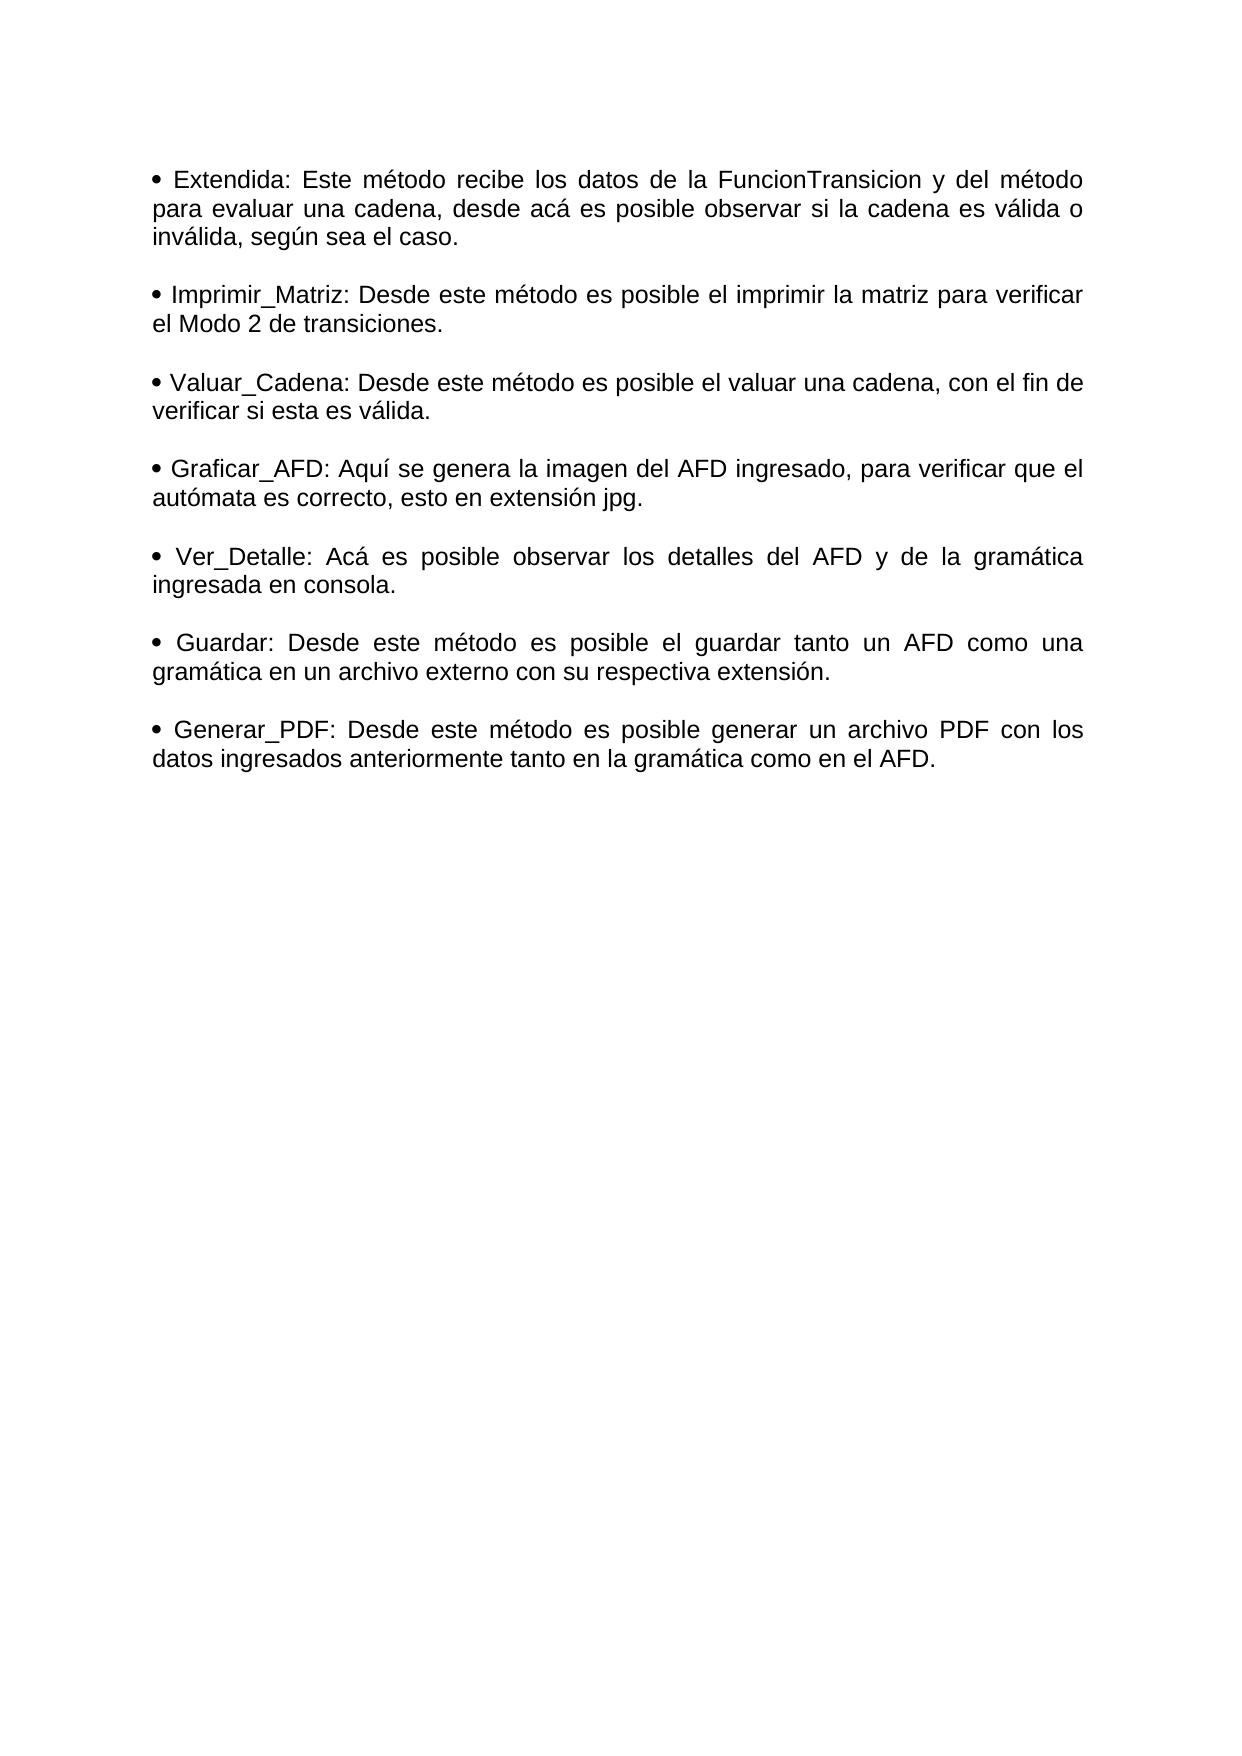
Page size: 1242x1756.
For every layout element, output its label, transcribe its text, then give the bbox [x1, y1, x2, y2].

text Extendida: Este método recibe los datos de la FuncionTransicion y del método para evaluar una cadena, desde acá es posible observar si la cadena es válida o inválida, según sea el caso. [152, 165, 1085, 251]
text Valuar_Cadena: Desde este método es posible el valuar una cadena, con el fin de verificar si esta es válida. [152, 367, 1085, 425]
text Ver_Detalle: Acá es posible observar los detalles del AFD y de la gramática ingresada en consola. [152, 541, 1085, 599]
text Imprimir_Matriz: Desde este método es posible el imprimir la matriz para verificar el Modo 2 de transiciones. [152, 281, 1085, 338]
text Guardar: Desde este método es posible el guardar tanto un AFD como una gramática en un archivo externo con su respectiva extensión. [152, 628, 1085, 686]
text Generar_PDF: Desde este método es posible generar un archivo PDF con los datos ingresados anteriormente tanto en la gramática como en el AFD. [152, 715, 1085, 773]
text Graficar_AFD: Aquí se genera la imagen del AFD ingresado, para verificar que el autómata es correcto, esto en extensión jpg. [152, 454, 1085, 512]
